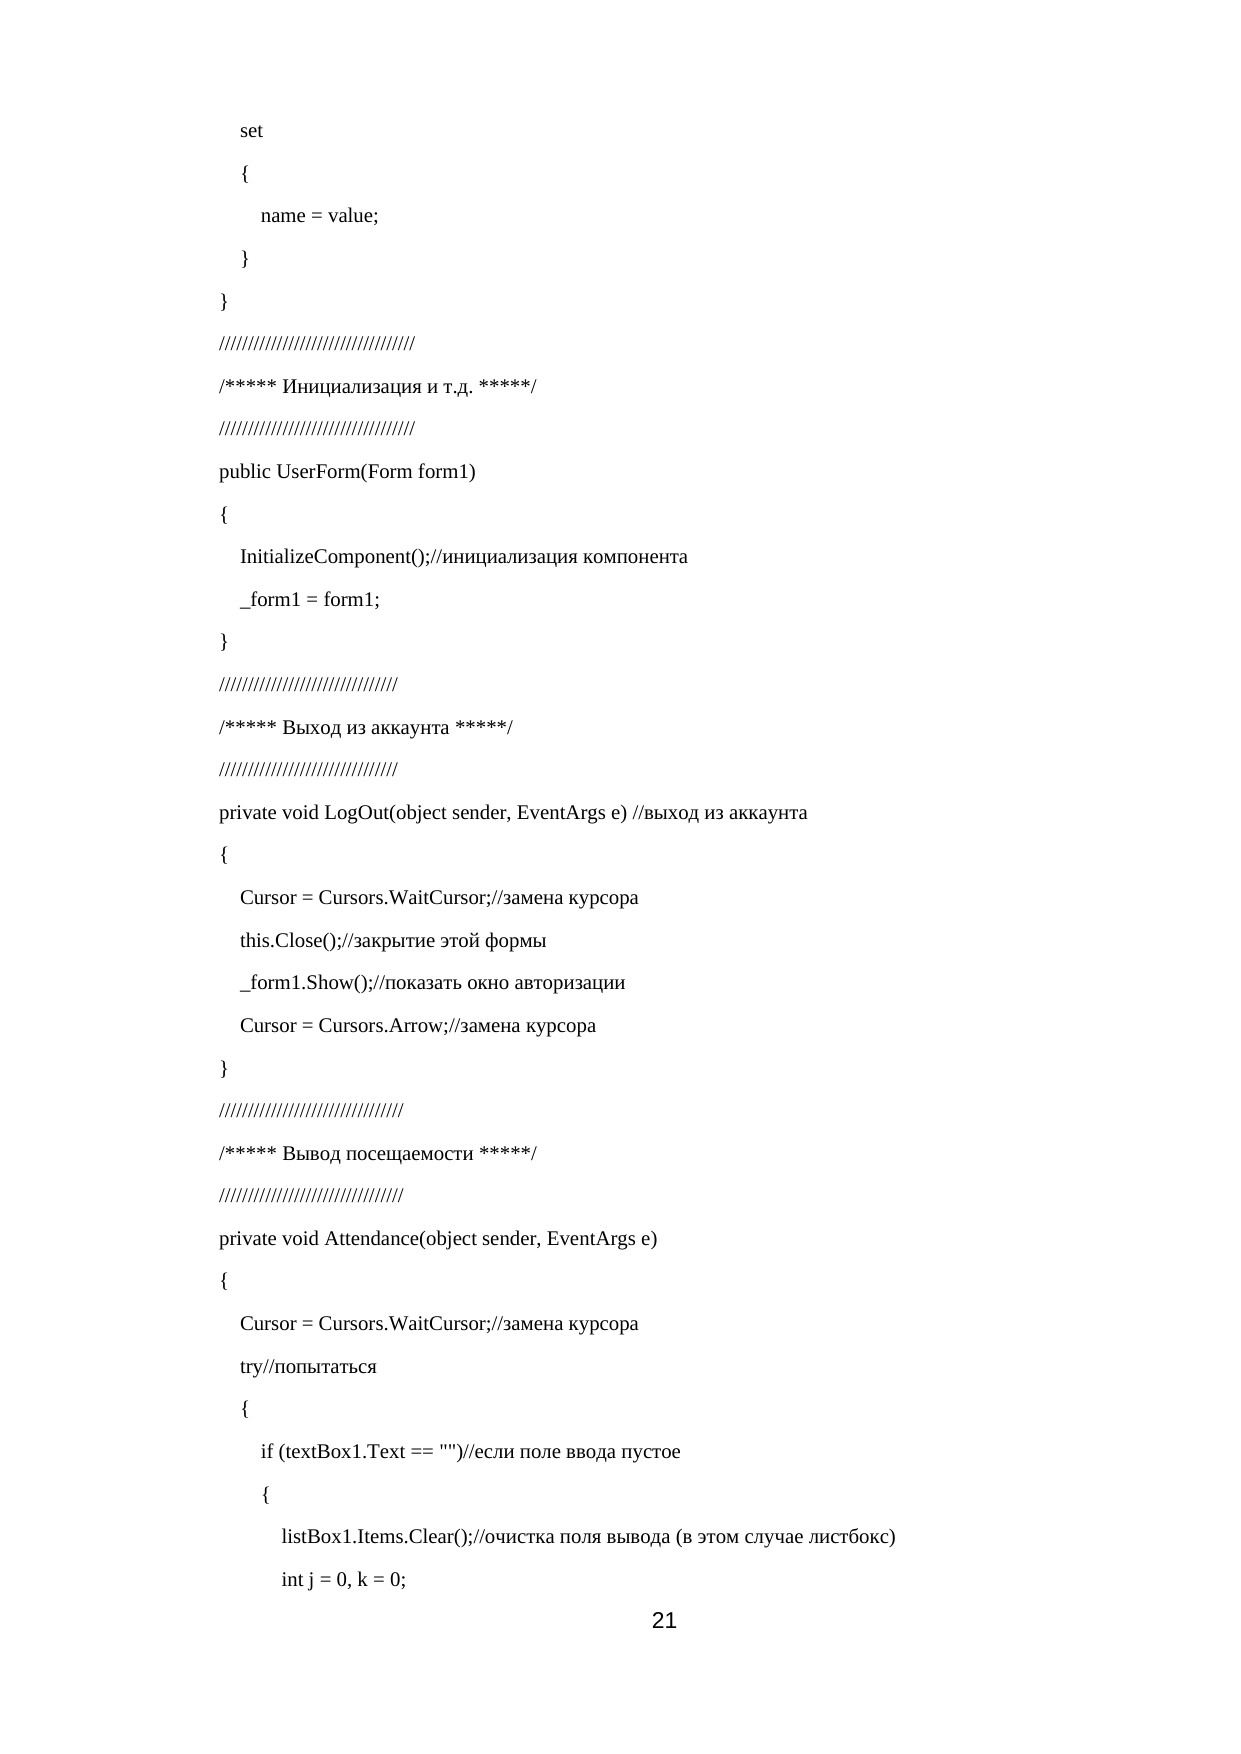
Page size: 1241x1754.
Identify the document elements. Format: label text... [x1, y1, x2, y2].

text { [177, 842, 1152, 866]
text Cursor = Cursors.WaitCursor;//замена курсора [177, 885, 1152, 909]
text _form1 = form1; [177, 587, 1152, 611]
text public UserForm(Form form1) [177, 459, 1152, 483]
text { [177, 502, 1152, 526]
text int j = 0, k = 0; [177, 1567, 1152, 1591]
text InitializeComponent();//инициализация компонента [177, 544, 1152, 568]
text _form1.Show();//показать окно авторизации [177, 970, 1152, 994]
text /***** Вывод посещаемости *****/ [177, 1141, 1152, 1165]
text try//попытаться [177, 1354, 1152, 1378]
text /////////////////////////////// [177, 672, 1152, 696]
text //////////////////////////////// [177, 1098, 1152, 1122]
text private void Attendance(object sender, EventArgs e) [177, 1226, 1152, 1250]
text } [177, 1055, 1152, 1079]
text /***** Выход из аккаунта *****/ [177, 714, 1152, 739]
text ////////////////////////////////// [177, 331, 1152, 355]
text } [177, 629, 1152, 653]
text private void LogOut(object sender, EventArgs e) //выход из аккаунта [177, 800, 1152, 824]
text this.Close();//закрытие этой формы [177, 928, 1152, 952]
text if (textBox1.Text == "")//если поле ввода пустое [177, 1439, 1152, 1463]
text //////////////////////////////// [177, 1183, 1152, 1207]
text listBox1.Items.Clear();//очистка поля вывода (в этом случае листбокс) [177, 1524, 1152, 1548]
text } [177, 288, 1152, 313]
text ////////////////////////////////// [177, 416, 1152, 440]
text set [177, 118, 1152, 142]
text /***** Инициализация и т.д. *****/ [177, 374, 1152, 398]
text Cursor = Cursors.WaitCursor;//замена курсора [177, 1311, 1152, 1335]
text { [177, 1396, 1152, 1420]
text name = value; [177, 203, 1152, 227]
text Cursor = Cursors.Arrow;//замена курсора [177, 1013, 1152, 1037]
text /////////////////////////////// [177, 757, 1152, 781]
text } [177, 246, 1152, 270]
text { [177, 161, 1152, 185]
text { [177, 1268, 1152, 1292]
text { [177, 1481, 1152, 1506]
